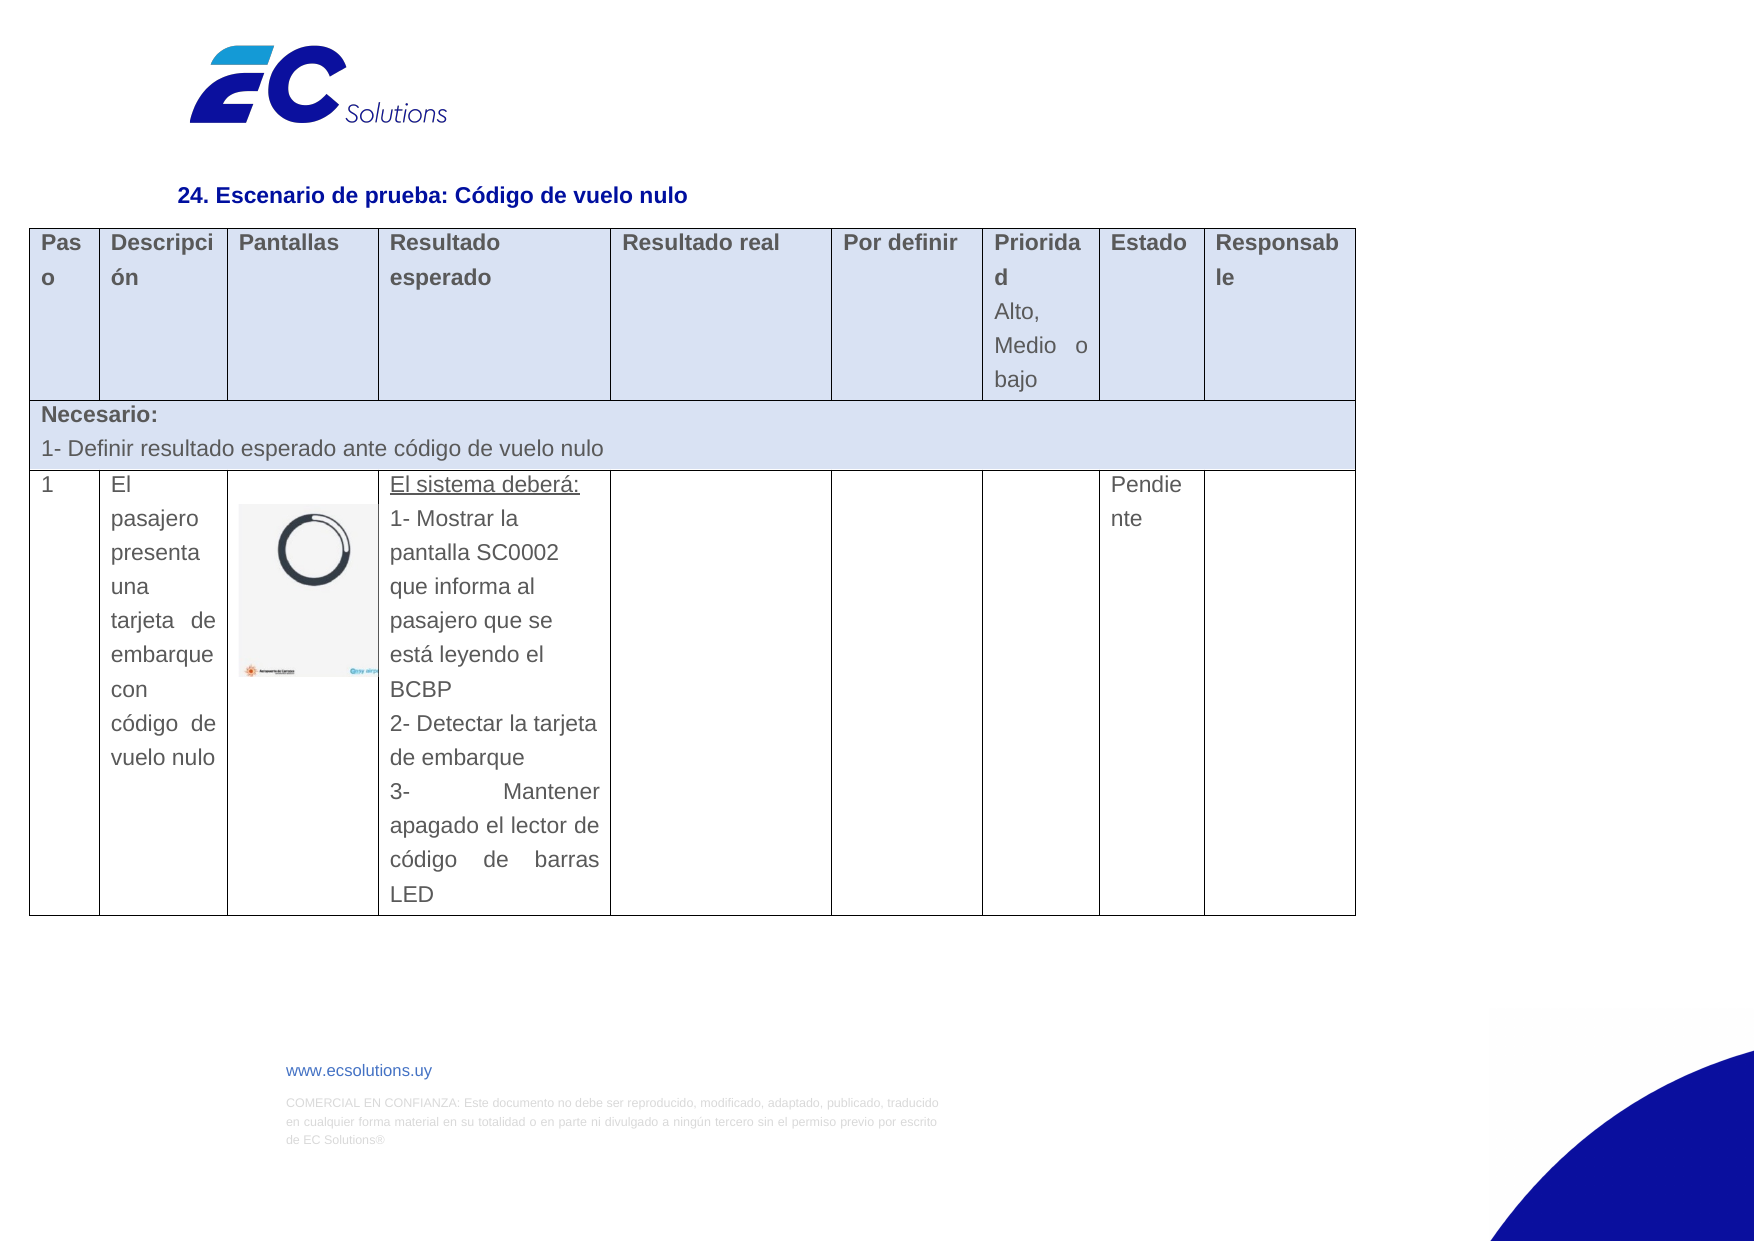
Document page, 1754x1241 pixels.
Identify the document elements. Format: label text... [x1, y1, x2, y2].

table_cell [228, 471, 378, 915]
table_header Por definir [832, 229, 982, 400]
table_cell [983, 471, 1099, 915]
table_header Responsable [1205, 229, 1355, 400]
picture [189, 45, 448, 123]
table_header Resultado real [611, 229, 831, 400]
table_cell [611, 471, 831, 915]
table_header Paso [30, 229, 99, 400]
table_cell 1 [30, 471, 99, 915]
table_header Pantallas [228, 229, 378, 400]
picture [238, 504, 379, 677]
picture [1488, 1008, 1754, 1241]
table_header Descripción [100, 229, 227, 400]
table_cell Pendiente [1100, 471, 1204, 915]
table_cell [1205, 471, 1355, 915]
table_header Estado [1100, 229, 1204, 400]
subtitle 24. Escenario de prueba: Código de vuelo nulo [177, 182, 1503, 208]
table_cell [832, 471, 982, 915]
table_cell El pasajero presenta una tarjeta de embarque con código de vuelo nulo [100, 471, 227, 915]
table_header Resultado esperado [379, 229, 610, 400]
table_cell Necesario: 1- Definir resultado esperado ante código de vuelo nulo [30, 401, 1355, 469]
table_header Prioridad Alto, Medio o bajo [983, 229, 1099, 400]
table_cell El sistema deberá: 1- Mostrar la pantalla SC0002 que informa al pasajero que se está leyendo el BCBP 2- Detectar la tarjeta de embarque 3- Mantener apagado el lector de código de barras LED [379, 471, 610, 915]
